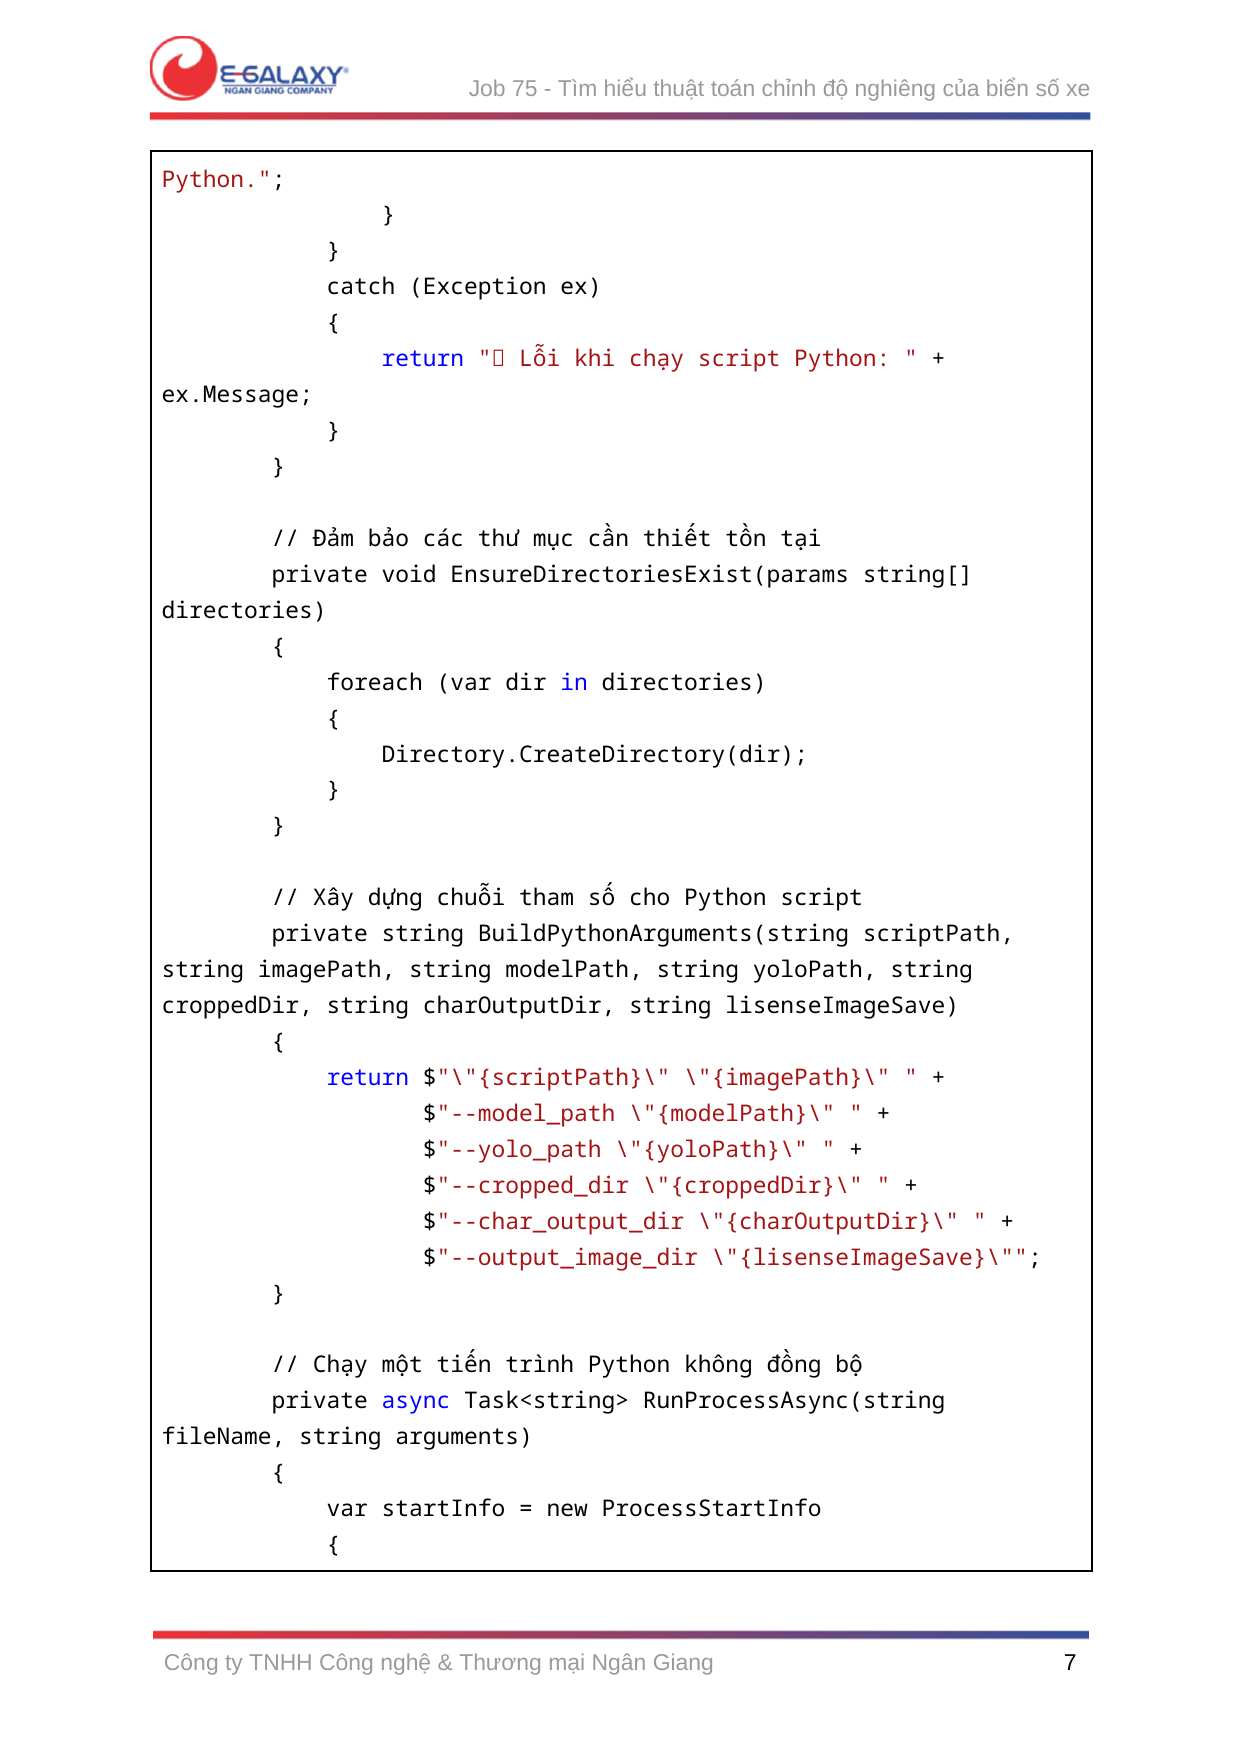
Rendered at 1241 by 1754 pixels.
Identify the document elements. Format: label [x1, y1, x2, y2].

table_header [152, 152, 1091, 1570]
picture [153, 1625, 1089, 1662]
picture [149, 36, 1091, 129]
